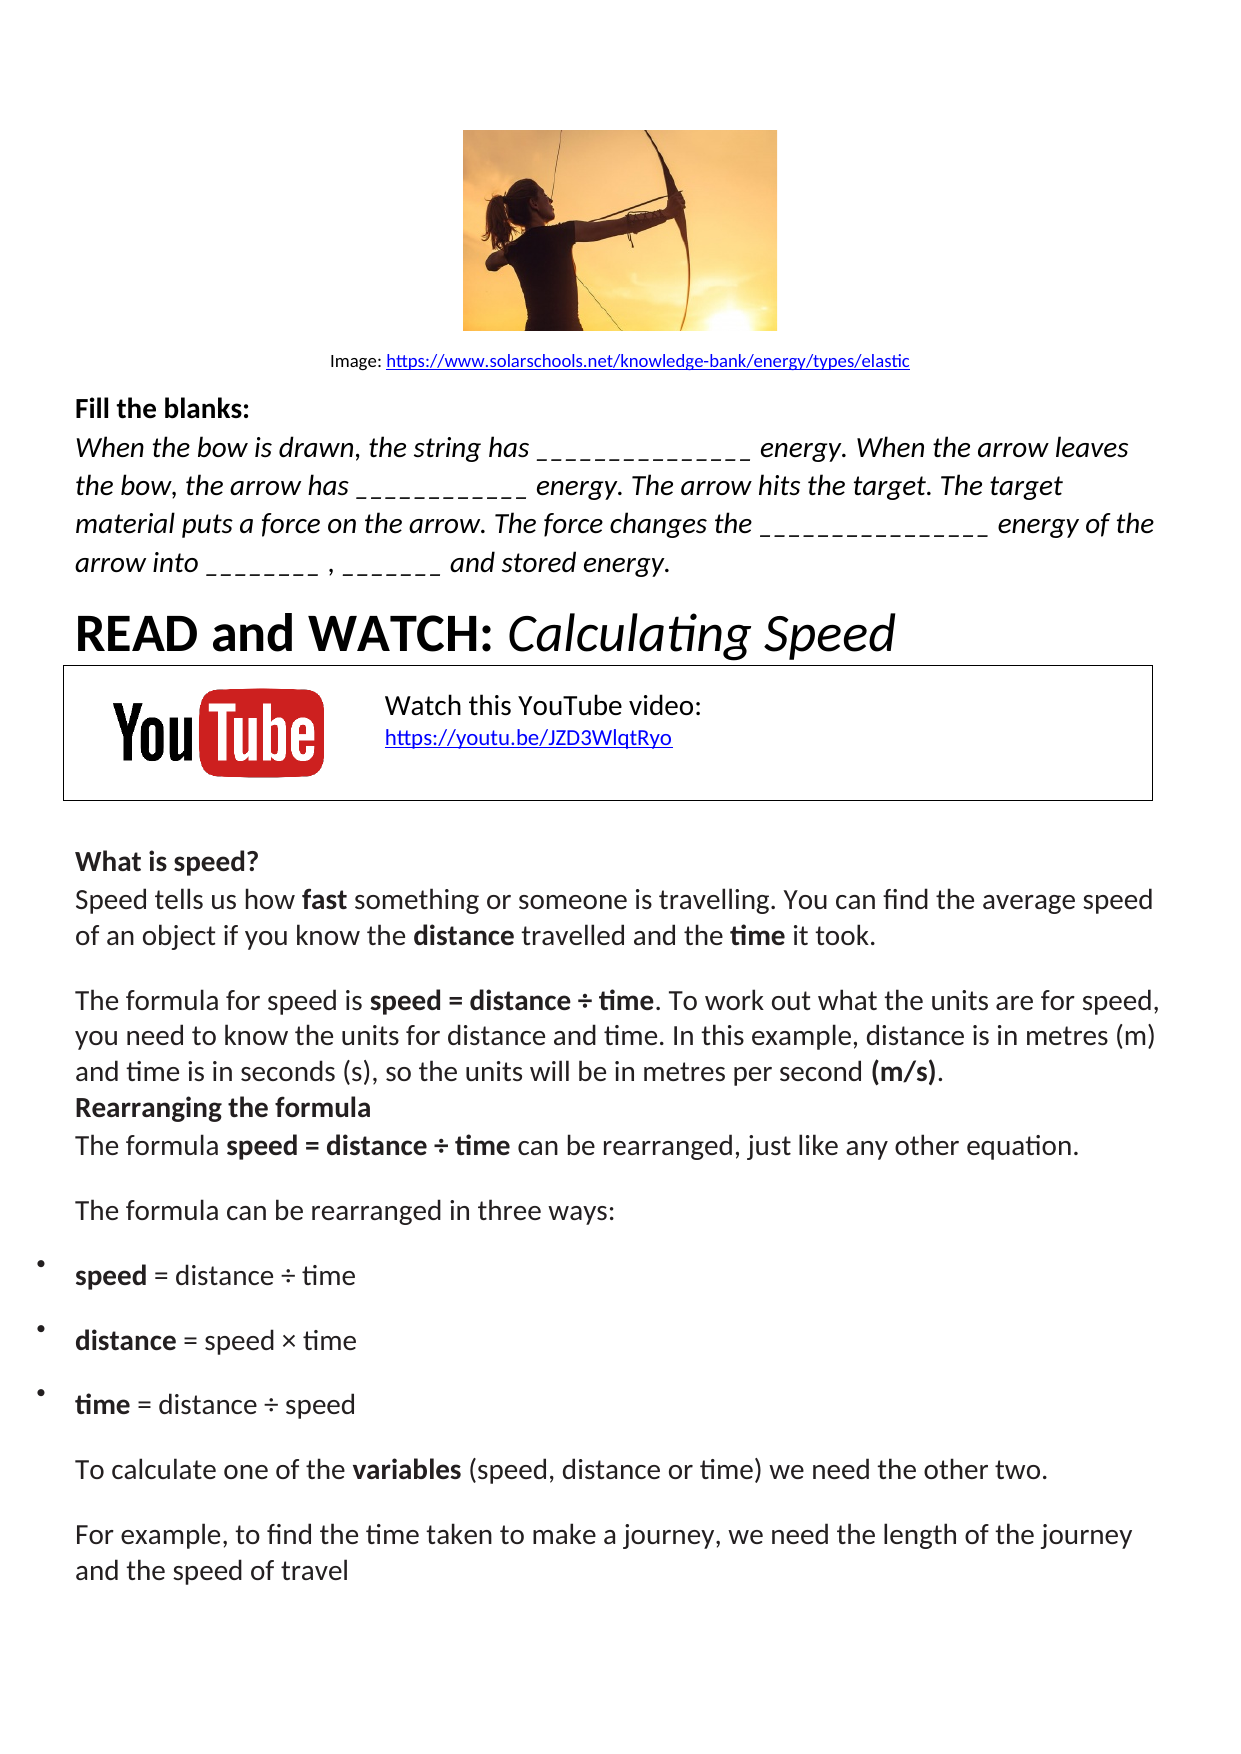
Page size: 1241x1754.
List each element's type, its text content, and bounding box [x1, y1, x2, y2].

list speed = distance ÷ time [37, 1257, 1165, 1292]
text The formula for speed is speed = distance ÷ time. To work out what the units are for speed, you need to know the units for distance and time. In this example, distance is in metres (m) and time is in seconds (s), so the units will be in metres per second (m/s). [75, 982, 1165, 1089]
list distance = speed × time [37, 1322, 1165, 1357]
picture [112, 688, 324, 778]
text The formula speed = distance ÷ time can be rearranged, just like any other equation. [75, 1127, 1165, 1163]
text The formula can be rearranged in three ways: [75, 1192, 1165, 1228]
list time = distance ÷ speed [37, 1386, 1165, 1422]
text Image: https://www.solarschools.net/knowledge-bank/energy/types/elastic [75, 349, 1165, 372]
text Fill the blanks: When the bow is drawn, the string has _______________ energy. When the arrow leaves the bow, the arrow has ____________ energy. The arrow hits the target. The target material puts a force on the arrow. The force changes the ________________ energy of the arrow into ________ , _______ and stored energy. [75, 390, 1165, 580]
table_header Watch this YouTube video: https://youtu.be/JZD3WlqtRyo [373, 666, 1152, 799]
picture [463, 130, 778, 331]
subtitle What is speed? [75, 801, 1165, 879]
text For example, to find the time taken to make a journey, we need the length of the journey and the speed of travel [75, 1516, 1165, 1587]
subtitle Rearranging the formula [75, 1089, 1165, 1124]
text To calculate one of the variables (speed, distance or time) we need the other two. [75, 1451, 1165, 1487]
text Speed tells us how fast something or someone is travelling. You can find the average speed of an object if you know the distance travelled and the time it took. [75, 881, 1165, 953]
text READ and WATCH: Calculating Speed [75, 599, 1165, 665]
table_header [64, 666, 373, 799]
